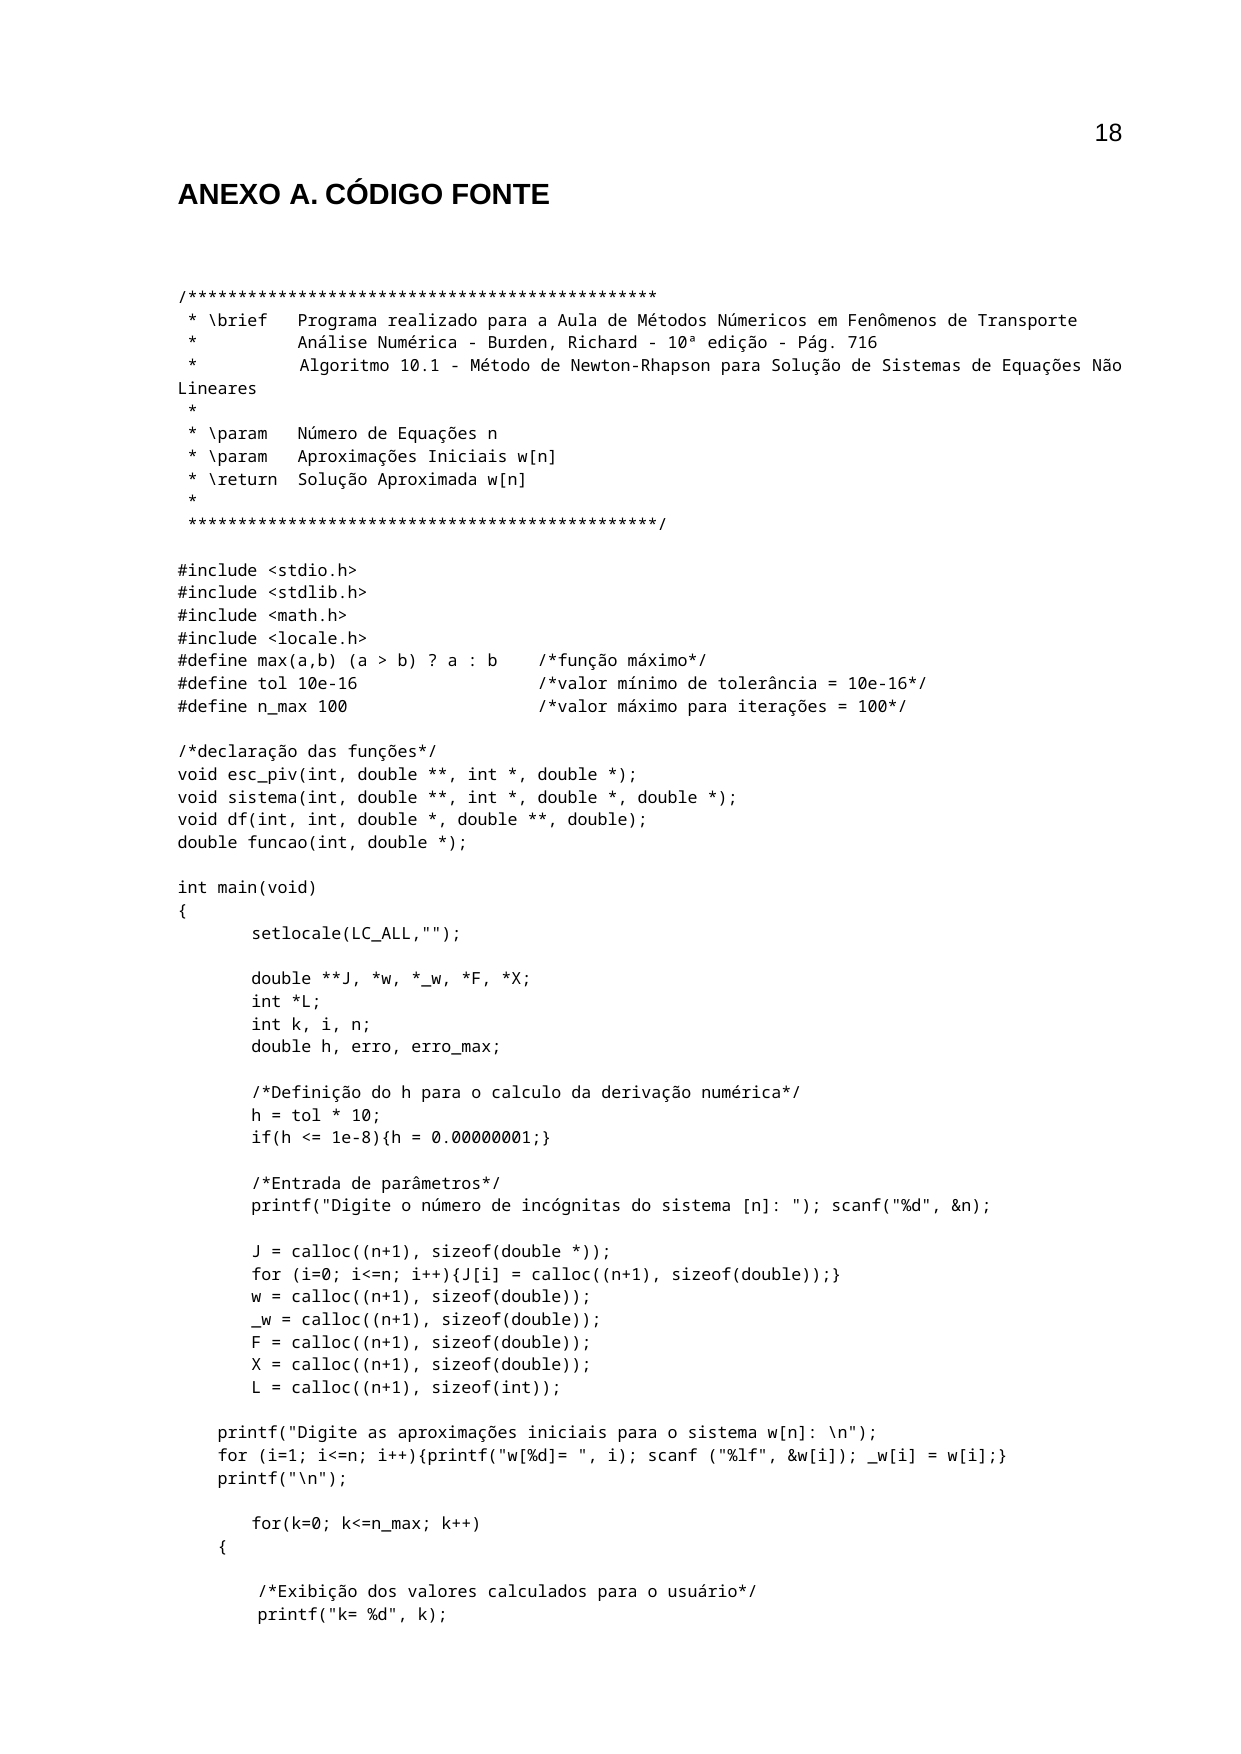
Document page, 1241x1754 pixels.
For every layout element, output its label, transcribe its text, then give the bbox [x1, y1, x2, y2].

text #define n_max 100 /*valor máximo para iterações = 100*/ [177, 694, 1122, 717]
text printf("k= %d", k); [177, 1603, 1122, 1626]
text { [177, 899, 1122, 922]
text * \param Número de Equações n [177, 422, 1122, 445]
text int *L; [177, 990, 1122, 1012]
text for (i=0; i<=n; i++){J[i] = calloc((n+1), sizeof(double));} [177, 1262, 1122, 1285]
text * [177, 399, 1122, 422]
text L = calloc((n+1), sizeof(int)); [177, 1376, 1122, 1398]
text h = tol * 10; [177, 1103, 1122, 1126]
text J = calloc((n+1), sizeof(double *)); [177, 1239, 1122, 1262]
text * \param Aproximações Iniciais w[n] [177, 445, 1122, 467]
text int k, i, n; [177, 1012, 1122, 1035]
text double h, erro, erro_max; [177, 1035, 1122, 1058]
text for(k=0; k<=n_max; k++) [177, 1512, 1122, 1535]
text * [177, 490, 1122, 513]
text _w = calloc((n+1), sizeof(double)); [177, 1308, 1122, 1330]
text for (i=1; i<=n; i++){printf("w[%d]= ", i); scanf ("%lf", &w[i]); _w[i] = w[i];} [177, 1444, 1122, 1467]
text #define max(a,b) (a > b) ? a : b /*função máximo*/ [177, 649, 1122, 672]
text * \return Solução Aproximada w[n] [177, 467, 1122, 490]
text { [177, 1535, 1122, 1557]
text void esc_piv(int, double **, int *, double *); [177, 763, 1122, 785]
text int main(void) [177, 876, 1122, 899]
text #include <stdlib.h> [177, 581, 1122, 604]
text /*Definição do h para o calculo da derivação numérica*/ [177, 1081, 1122, 1103]
text F = calloc((n+1), sizeof(double)); [177, 1330, 1122, 1353]
text w = calloc((n+1), sizeof(double)); [177, 1285, 1122, 1308]
text #include <stdio.h> [177, 558, 1122, 581]
text double **J, *w, *_w, *F, *X; [177, 967, 1122, 990]
text printf("Digite o número de incógnitas do sistema [n]: "); scanf("%d", &n); [177, 1194, 1122, 1217]
text if(h <= 1e-8){h = 0.00000001;} [177, 1126, 1122, 1149]
text /*declaração das funções*/ [177, 740, 1122, 763]
text * Algoritmo 10.1 - Método de Newton-Rhapson para Solução de Sistemas de Equações Não Lineares [177, 354, 1122, 399]
text #include <locale.h> [177, 626, 1122, 649]
text void df(int, int, double *, double **, double); [177, 808, 1122, 831]
text double funcao(int, double *); [177, 831, 1122, 853]
text /*Exibição dos valores calculados para o usuário*/ [177, 1580, 1122, 1603]
text ***********************************************/ [177, 513, 1122, 536]
text * Análise Numérica - Burden, Richard - 10ª edição - Pág. 716 [177, 331, 1122, 354]
text /*Entrada de parâmetros*/ [177, 1171, 1122, 1194]
text #include <math.h> [177, 604, 1122, 626]
text Código Fonte [177, 177, 1122, 211]
text /*********************************************** [177, 286, 1122, 308]
text * \brief Programa realizado para a Aula de Métodos Númericos em Fenômenos de Transporte [177, 308, 1122, 331]
text printf("Digite as aproximações iniciais para o sistema w[n]: \n"); [177, 1421, 1122, 1444]
text void sistema(int, double **, int *, double *, double *); [177, 785, 1122, 808]
text setlocale(LC_ALL,""); [177, 922, 1122, 944]
text printf("\n"); [177, 1467, 1122, 1489]
text X = calloc((n+1), sizeof(double)); [177, 1353, 1122, 1376]
text #define tol 10e-16 /*valor mínimo de tolerância = 10e-16*/ [177, 672, 1122, 694]
